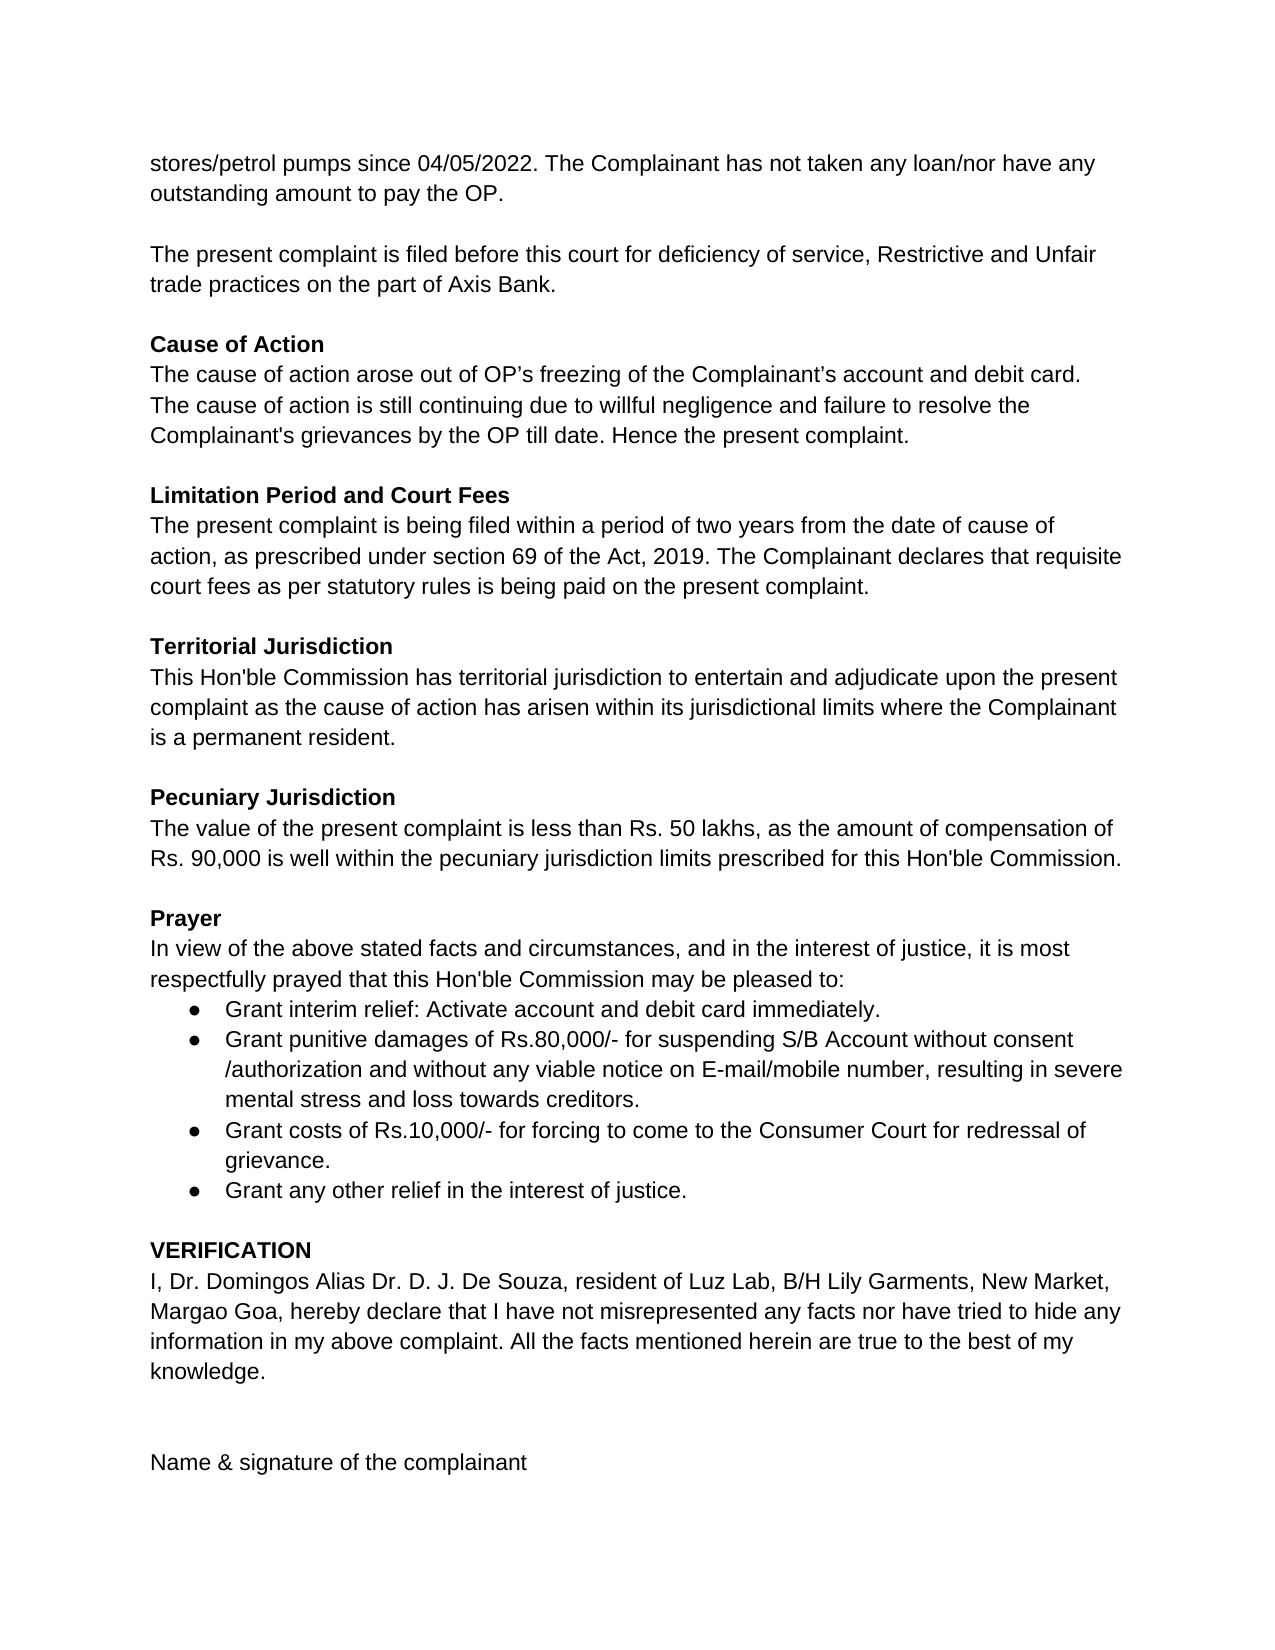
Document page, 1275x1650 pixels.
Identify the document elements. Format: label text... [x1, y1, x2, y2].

text Limitation Period and Court Fees [150, 482, 1125, 509]
text Territorial Jurisdiction [150, 633, 1125, 660]
text Prayer [150, 905, 1125, 932]
text In view of the above stated facts and circumstances, and in the interest of justice, it is most respectfully prayed that this Hon'ble Commission may be pleased to: [150, 935, 1125, 992]
text VERIFICATION [150, 1237, 1125, 1264]
text This Hon'ble Commission has territorial jurisdiction to entertain and adjudicate upon the present complaint as the cause of action has arisen within its jurisdictional limits where the Complainant is a permanent resident. [150, 663, 1125, 750]
text The cause of action arose out of OP’s freezing of the Complainant’s account and debit card. The cause of action is still continuing due to willful negligence and failure to resolve the Complainant's grievances by the OP till date. Hence the present complaint. [150, 361, 1125, 448]
list Grant costs of Rs.10,000/- for forcing to come to the Consumer Court for redressal of grievance. [187, 1117, 1125, 1173]
list Grant any other relief in the interest of justice. [187, 1177, 1125, 1203]
text The present complaint is filed before this court for deficiency of service, Restrictive and Unfair trade practices on the part of Axis Bank. [150, 241, 1125, 297]
text Cause of Action [150, 331, 1125, 358]
list Grant interim relief: Activate account and debit card immediately. [187, 996, 1125, 1022]
list Grant punitive damages of Rs.80,000/- for suspending S/B Account without consent /authorization and without any viable notice on E-mail/mobile number, resulting in severe mental stress and loss towards creditors. [187, 1026, 1125, 1113]
text I, Dr. Domingos Alias Dr. D. J. De Souza, resident of Luz Lab, B/H Lily Garments, New Market, Margao Goa, hereby declare that I have not misrepresented any facts nor have tried to hide any information in my above complaint. All the facts mentioned herein are true to the best of my knowledge. [150, 1268, 1125, 1385]
text Name & signature of the complainant [150, 1449, 1125, 1475]
text The value of the present complaint is less than Rs. 50 lakhs, as the amount of compensation of Rs. 90,000 is well within the pecuniary jurisdiction limits prescribed for this Hon'ble Commission. [150, 814, 1125, 871]
text Pecuniary Jurisdiction [150, 784, 1125, 811]
text The present complaint is being filed within a period of two years from the date of cause of action, as prescribed under section 69 of the Act, 2019. The Complainant declares that requisite court fees as per statutory rules is being paid on the present complaint. [150, 512, 1125, 599]
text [150, 150, 1125, 207]
